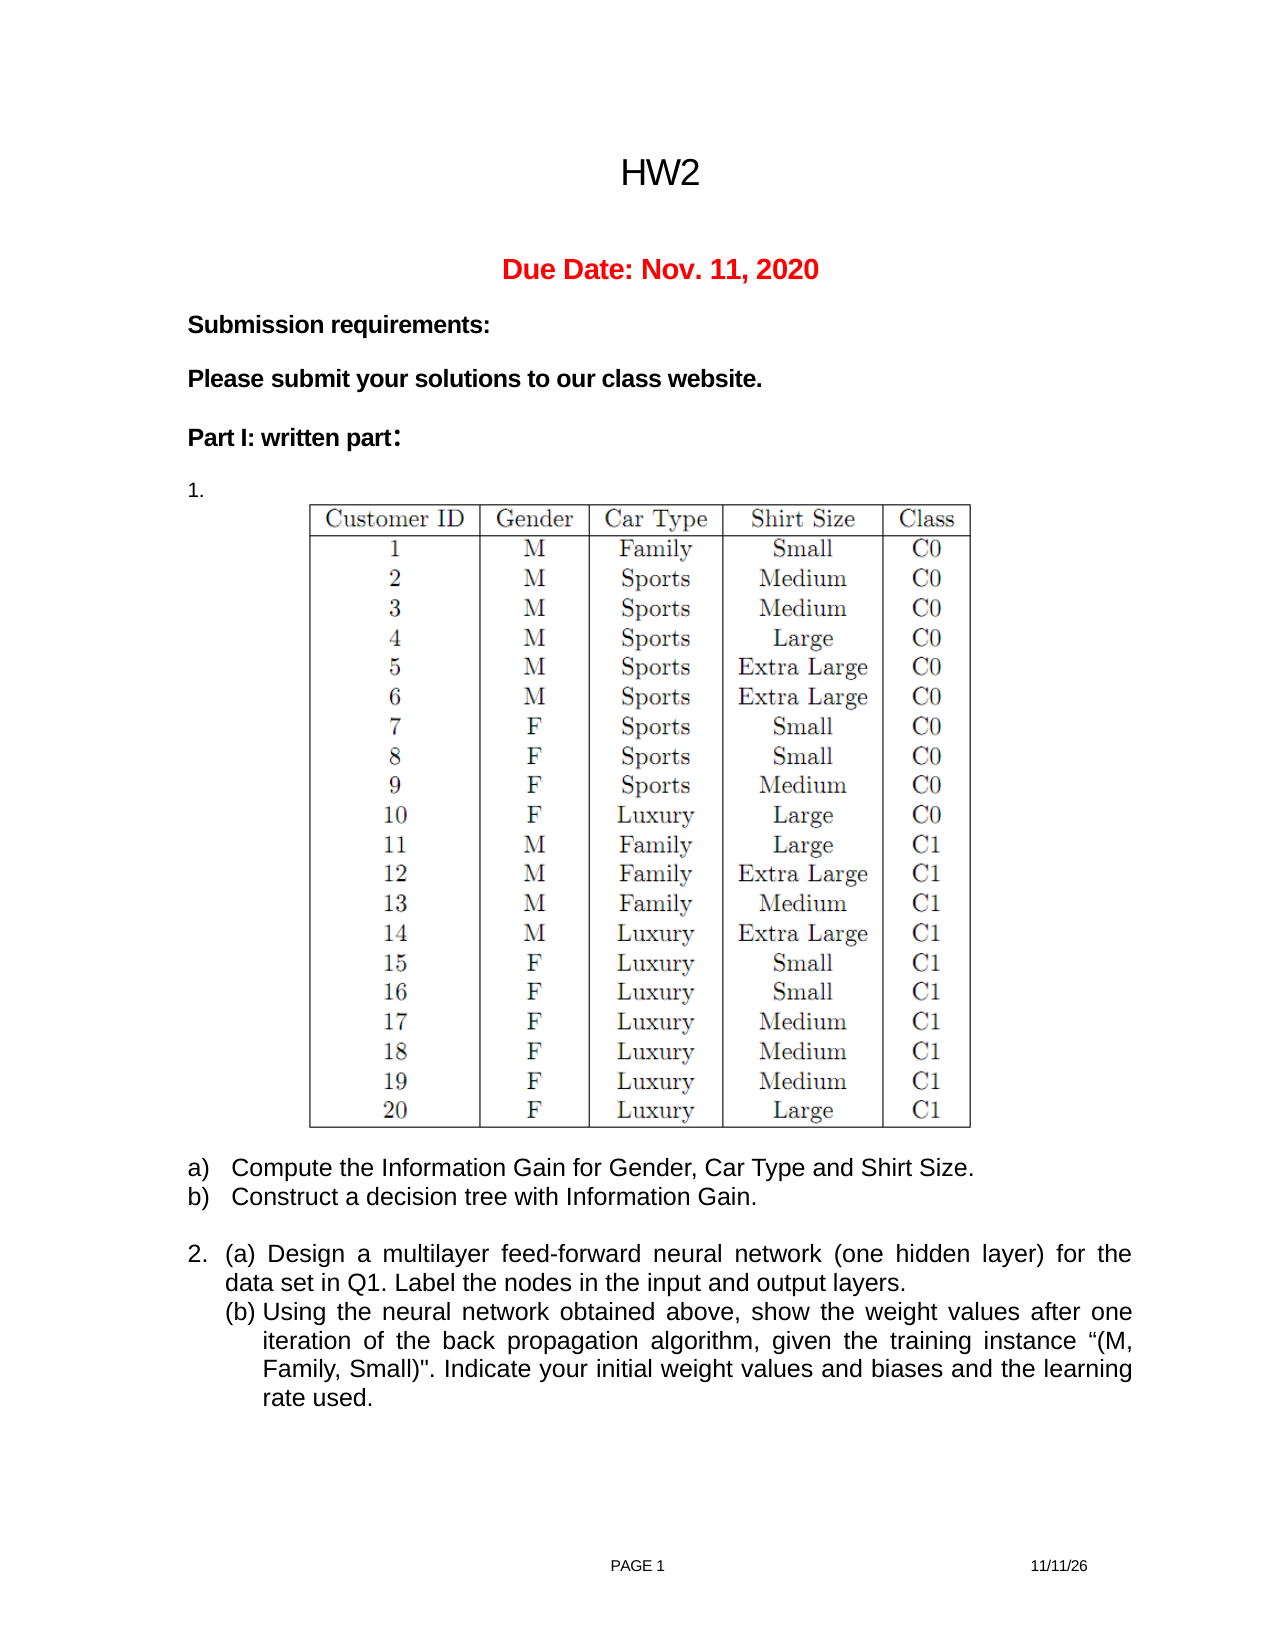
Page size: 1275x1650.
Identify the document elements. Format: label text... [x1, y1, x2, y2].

text Due Date: Nov. 11, 2020 [187, 252, 1134, 285]
text Submission requirements: [187, 310, 1134, 339]
list Using the neural network obtained above, show the weight values after one iteration of the back propagation algorithm, given the training instance “(M, Family, Small)". Indicate your initial weight values and biases and the learning rate used. [225, 1297, 1134, 1412]
list (a) Design a multilayer feed-forward neural network (one hidden layer) for the data set in Q1. Label the nodes in the input and output layers. [187, 1239, 1134, 1297]
text 1. [187, 478, 1134, 502]
subtitle HW2 [187, 150, 1134, 193]
list Construct a decision tree with Information Gain. [187, 1182, 1134, 1211]
list Compute the Information Gain for Gender, Car Type and Shirt Size. [187, 1153, 1134, 1182]
text Please submit your solutions to our class website. [187, 364, 1134, 393]
text Part I: written part： [187, 418, 1134, 454]
picture [305, 501, 973, 1130]
